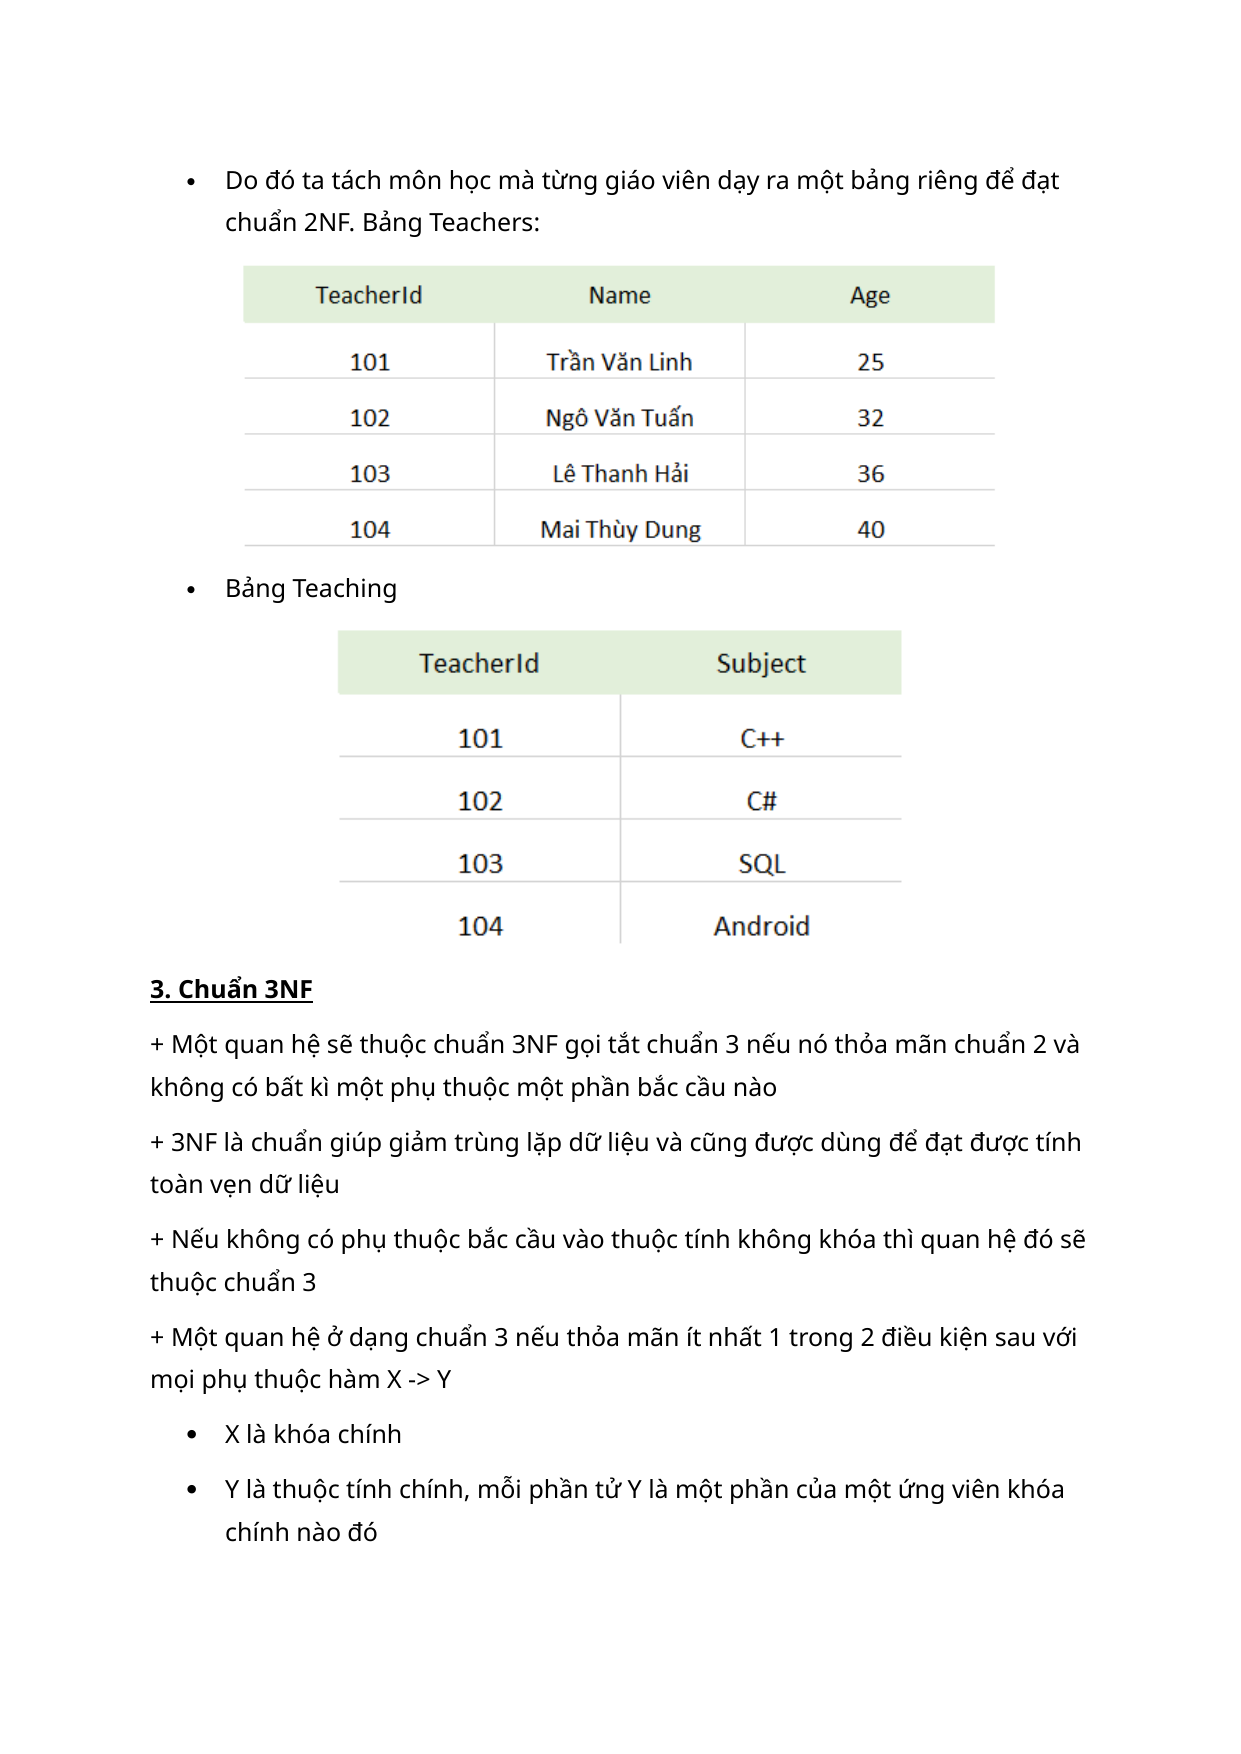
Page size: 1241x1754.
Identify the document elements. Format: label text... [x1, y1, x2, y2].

text + Một quan hệ sẽ thuộc chuẩn 3NF gọi tắt chuẩn 3 nếu nó thỏa mãn chuẩn 2 và không có bất kì một phụ thuộc một phần bắc cầu nào [150, 1027, 1090, 1104]
text 3. Chuẩn 3NF [150, 972, 1090, 1006]
text + Một quan hệ ở dạng chuẩn 3 nếu thỏa mãn ít nhất 1 trong 2 điều kiện sau với mọi phụ thuộc hàm X -> Y [150, 1320, 1090, 1396]
list Bảng Teaching [187, 571, 1090, 605]
list Do đó ta tách môn học mà từng giáo viên dạy ra một bảng riêng để đạt chuẩn 2NF. Bảng Teachers: [187, 162, 1090, 239]
list Y là thuộc tính chính, mỗi phần tử Y là một phần của một ứng viên khóa chính nào đó [187, 1472, 1090, 1549]
text + Nếu không có phụ thuộc bắc cầu vào thuộc tính không khóa thì quan hệ đó sẽ thuộc chuẩn 3 [150, 1222, 1090, 1299]
picture [238, 260, 1002, 552]
list X là khóa chính [187, 1417, 1090, 1451]
text + 3NF là chuẩn giúp giảm trùng lặp dữ liệu và cũng được dùng để đạt được tính toàn vẹn dữ liệu [150, 1125, 1090, 1201]
picture [332, 626, 908, 953]
